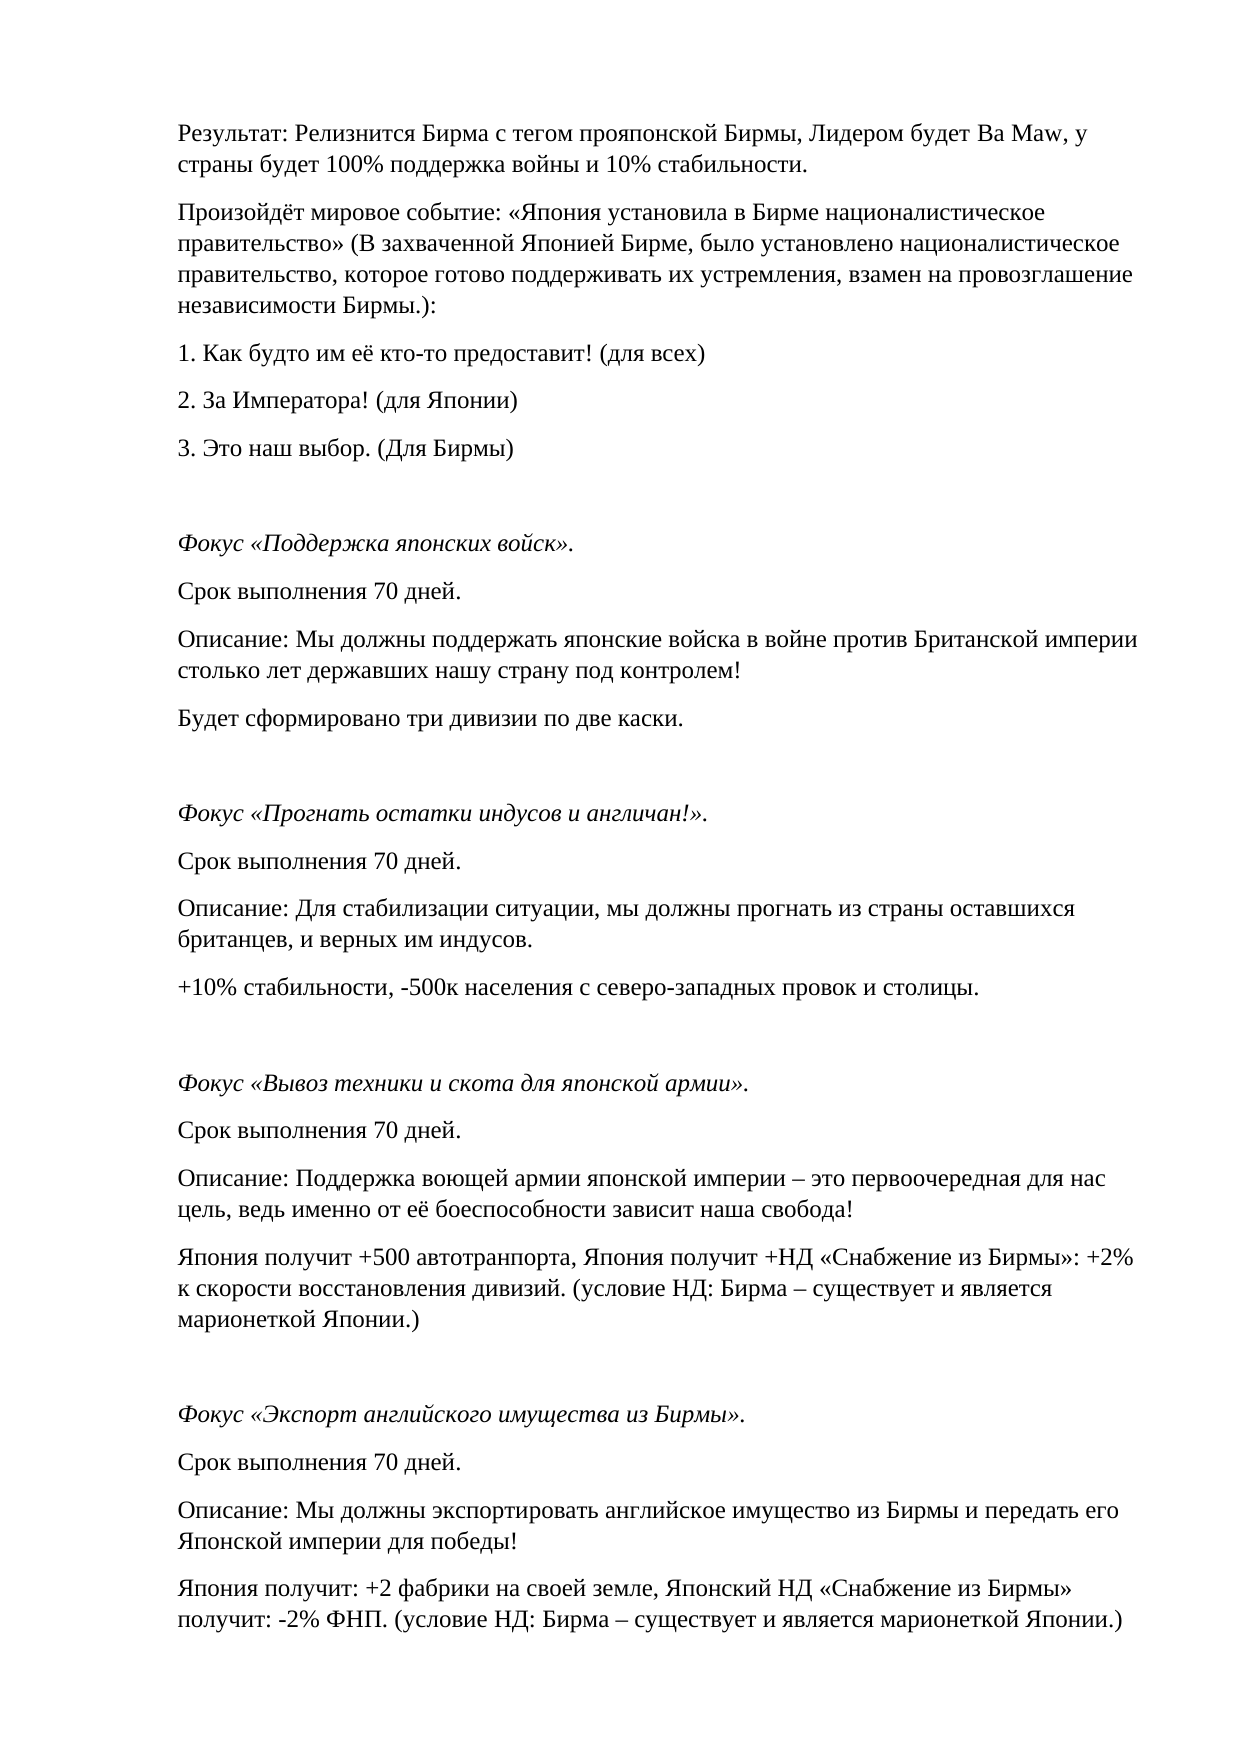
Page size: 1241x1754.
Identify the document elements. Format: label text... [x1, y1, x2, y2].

text Фокус «Экспорт английского имущества из Бирмы». [177, 1399, 1152, 1428]
text Произойдёт мировое событие: «Япония установила в Бирме националистическое правительство» (В захваченной Японией Бирме, было установлено националистическое правительство, которое готово поддерживать их устремления, взамен на провозглашение независимости Бирмы.): [177, 197, 1152, 319]
text Описание: Мы должны экспортировать английское имущество из Бирмы и передать его Японской империи для победы! [177, 1495, 1152, 1554]
text Срок выполнения 70 дней. [177, 1447, 1152, 1476]
text Срок выполнения 70 дней. [177, 846, 1152, 874]
text Будет сформировано три дивизии по две каски. [177, 703, 1152, 731]
text +10% стабильности, -500к населения с северо-западных провок и столицы. [177, 972, 1152, 1001]
text Фокус «Вывоз техники и скота для японской армии». [177, 1068, 1152, 1096]
text Фокус «Поддержка японских войск». [177, 528, 1152, 557]
text Описание: Мы должны поддержать японские войска в войне против Британской империи столько лет державших нашу страну под контролем! [177, 624, 1152, 684]
text Описание: Поддержка воющей армии японской империи – это первоочередная для нас цель, ведь именно от её боеспособности зависит наша свобода! [177, 1163, 1152, 1223]
text 1. Как будто им её кто-то предоставит! (для всех) [177, 338, 1152, 366]
text 2. За Императора! (для Японии) [177, 385, 1152, 414]
text Срок выполнения 70 дней. [177, 1115, 1152, 1144]
text Описание: Для стабилизации ситуации, мы должны прогнать из страны оставшихся британцев, и верных им индусов. [177, 893, 1152, 953]
text Срок выполнения 70 дней. [177, 576, 1152, 605]
text Япония получит +500 автотранпорта, Япония получит +НД «Снабжение из Бирмы»: +2% к скорости восстановления дивизий. (условие НД: Бирма – существует и является марионеткой Японии.) [177, 1242, 1152, 1333]
text Результат: Релизнится Бирма с тегом прояпонской Бирмы, Лидером будет Ba Maw, у страны будет 100% поддержка войны и 10% стабильности. [177, 118, 1152, 178]
text Фокус «Прогнать остатки индусов и англичан!». [177, 798, 1152, 827]
text 3. Это наш выбор. (Для Бирмы) [177, 433, 1152, 462]
